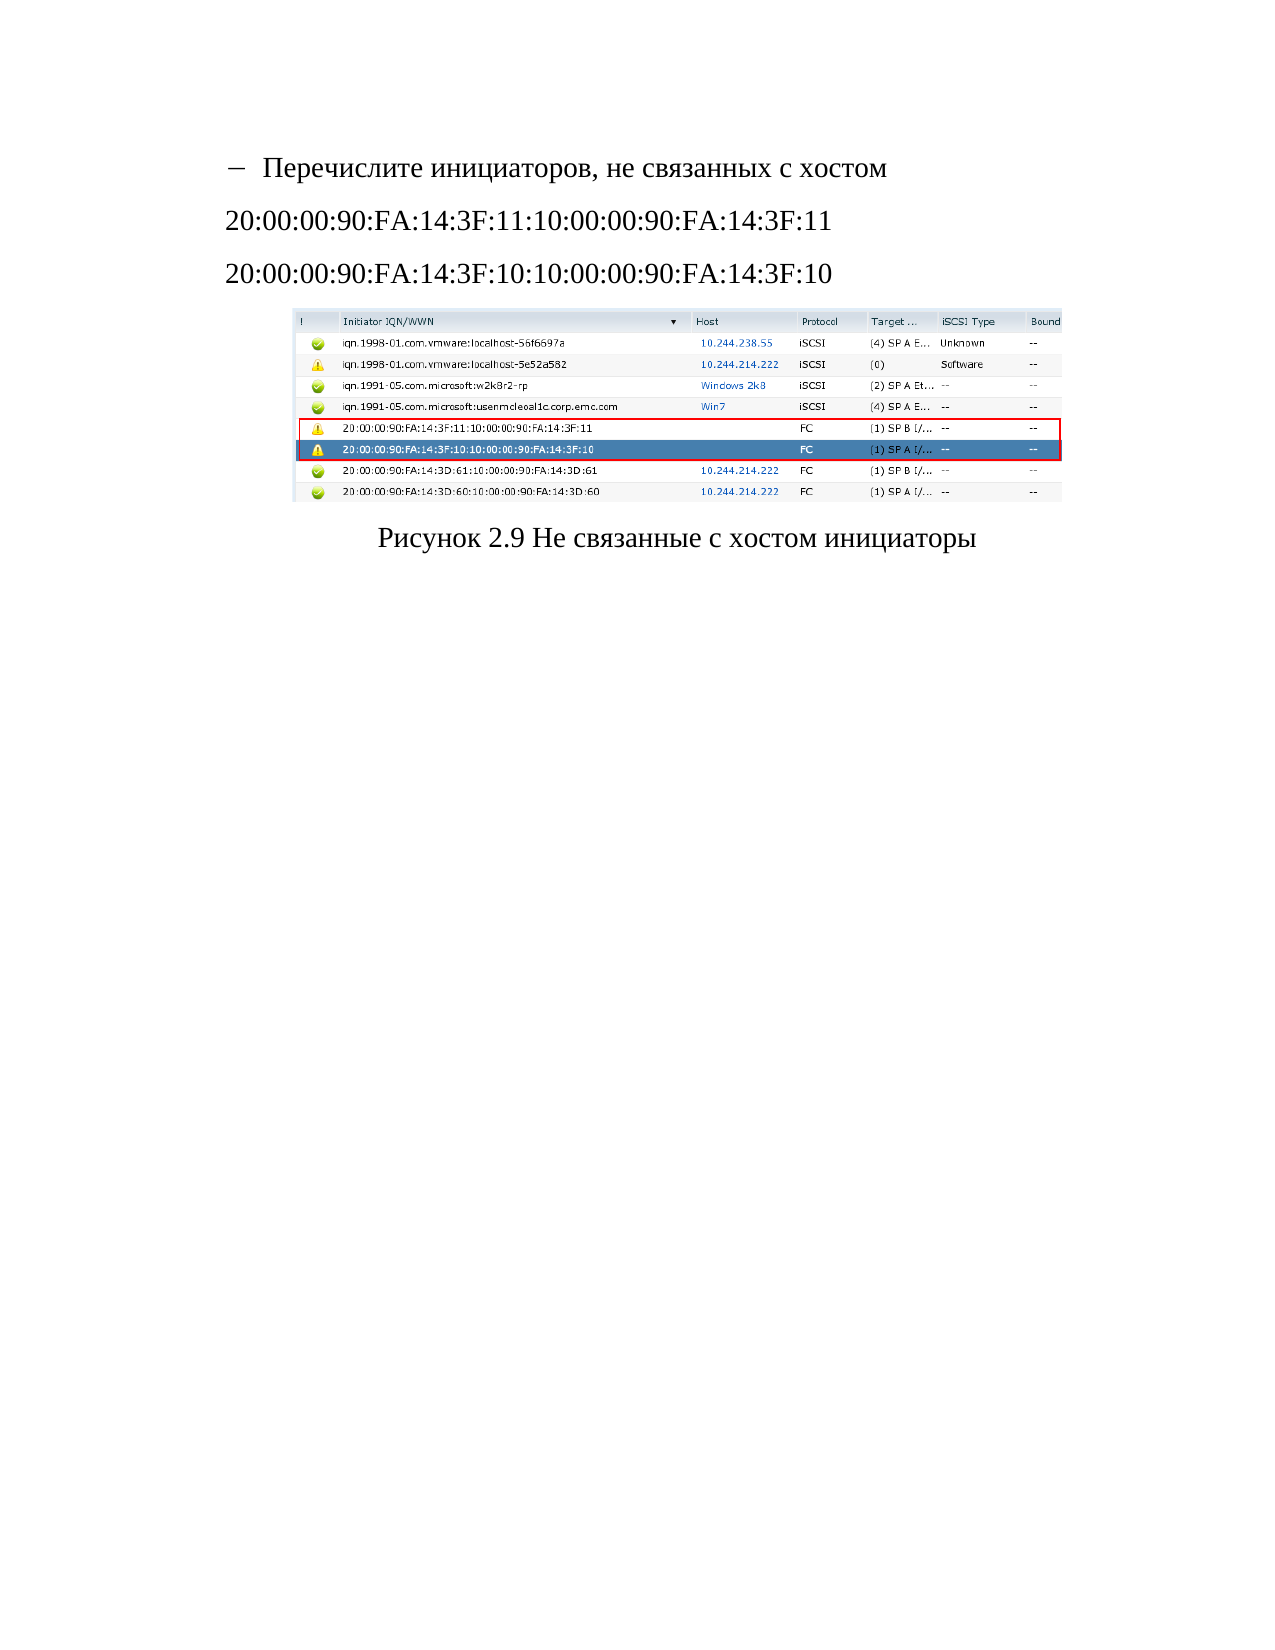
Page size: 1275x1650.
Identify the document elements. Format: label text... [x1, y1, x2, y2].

text 20:00:00:90:FA:14:3F:10:10:00:00:90:FA:14:3F:10 [150, 256, 1204, 289]
list Перечислите инициаторов, не связанных с хостом [225, 150, 1204, 184]
picture [292, 308, 1062, 502]
text Рисунок 2.9 Не связанные с хостом инициаторы [150, 520, 1204, 553]
text 20:00:00:90:FA:14:3F:11:10:00:00:90:FA:14:3F:11 [150, 203, 1204, 236]
